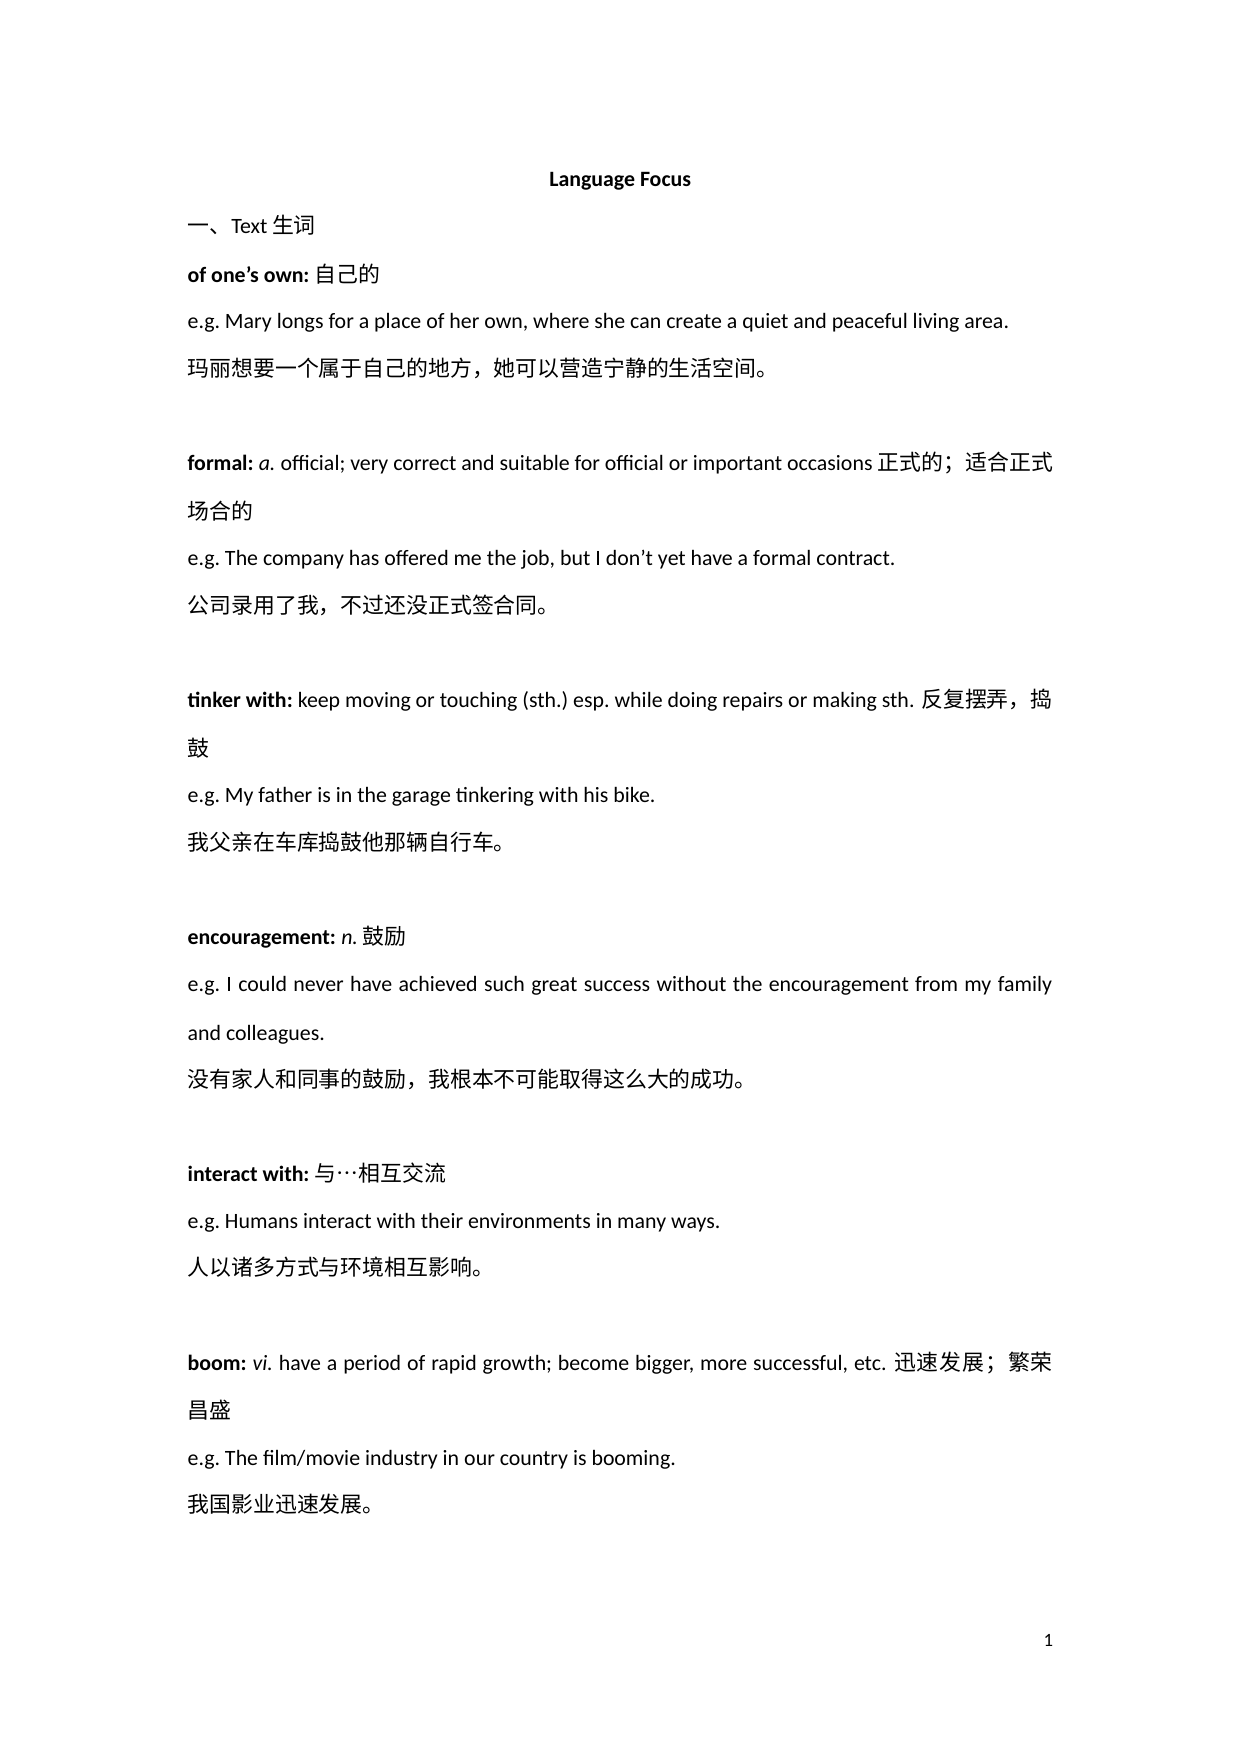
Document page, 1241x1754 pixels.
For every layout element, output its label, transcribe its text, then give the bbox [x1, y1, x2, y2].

text 没有家人和同事的鼓励，我根本不可能取得这么大的成功。 [187, 1062, 1053, 1094]
text e.g. My father is in the garage tinkering with his bike. [187, 779, 1053, 811]
text 玛丽想要一个属于自己的地方，她可以营造宁静的生活空间。 [187, 350, 1053, 383]
text encouragement: n. 鼓励 [187, 919, 1053, 951]
text formal: a. official; very correct and suitable for official or important occasions 正式的；适合正式场合的 [187, 444, 1053, 526]
text e.g. The company has offered me the job, but I don’t yet have a formal contract. [187, 542, 1053, 574]
text of one’s own: 自己的 [187, 256, 1053, 289]
text e.g. The film/movie industry in our country is booming. [187, 1441, 1053, 1474]
text 一、Text生词 [187, 208, 1053, 240]
text 人以诸多方式与环境相互影响。 [187, 1250, 1053, 1282]
text Language Focus [187, 162, 1053, 194]
text interact with: 与…相互交流 [187, 1156, 1053, 1188]
text boom: vi. have a period of rapid growth; become bigger, more successful, etc. 迅速发展；繁荣昌盛 [187, 1344, 1053, 1425]
text tinker with: keep moving or touching (sth.) esp. while doing repairs or making sth. 反复摆弄，捣鼓 [187, 682, 1053, 763]
text e.g. Humans interact with their environments in many ways. [187, 1204, 1053, 1237]
text e.g. I could never have achieved such great success without the encouragement from my family and colleagues. [187, 967, 1053, 1048]
text 我国影业迅速发展。 [187, 1487, 1053, 1519]
text 我父亲在车库捣鼓他那辆自行车。 [187, 824, 1053, 857]
text e.g. Mary longs for a place of her own, where she can create a quiet and peaceful living area. [187, 304, 1053, 337]
text 公司录用了我，不过还没正式签合同。 [187, 587, 1053, 620]
